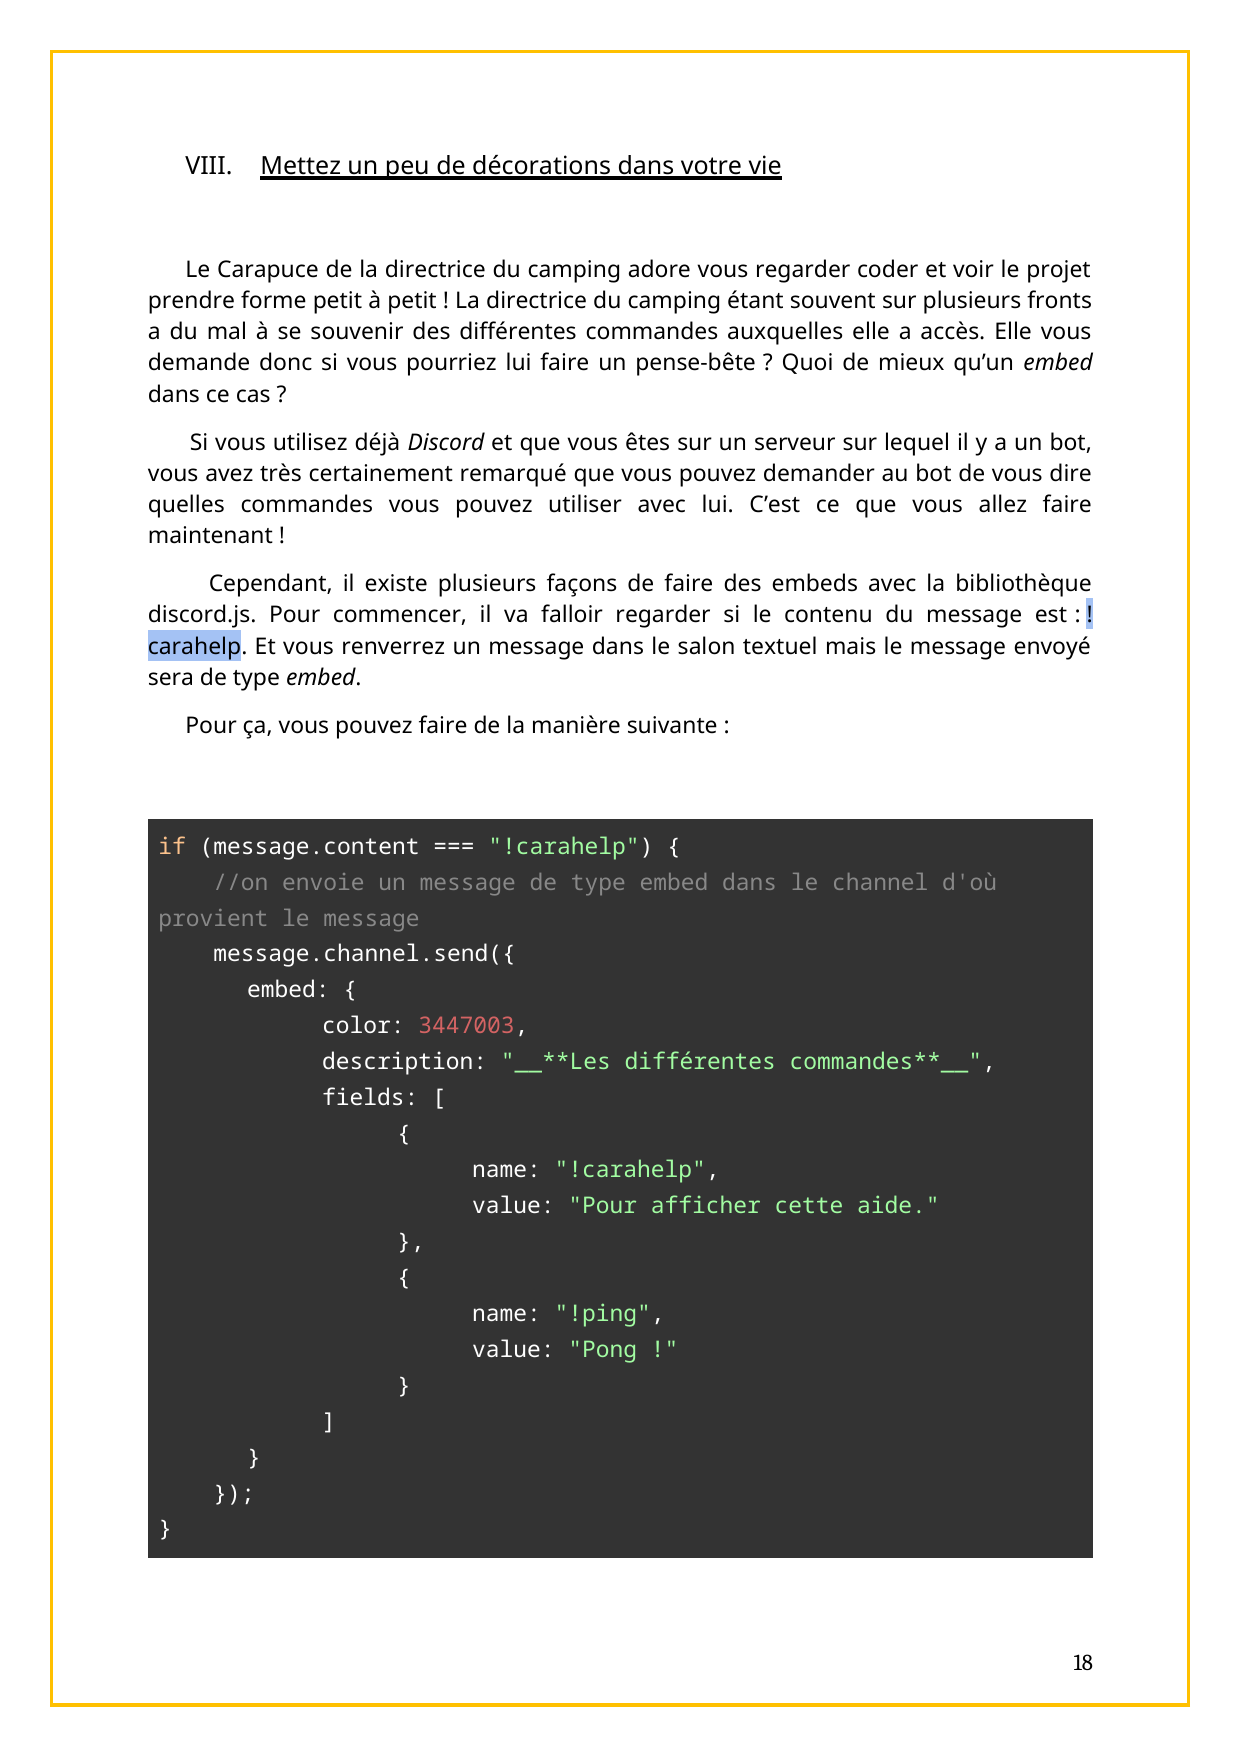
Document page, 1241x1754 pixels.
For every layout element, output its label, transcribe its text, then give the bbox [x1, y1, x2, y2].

text Cependant, il existe plusieurs façons de faire des embeds avec la bibliothèque discord.js. Pour commencer, il va falloir regarder si le contenu du message est : !carahelp. Et vous renverrez un message dans le salon textuel mais le message envoyé sera de type embed. [148, 567, 1093, 692]
table_header if (message.content === "!carahelp") { //on envoie un message de type embed dans le channel d'où provient le message message.channel.send({ embed: { color: 3447003, description: "__**Les différentes commandes**__", fields: [ { name: "!carahelp", value: "Pour afficher cette aide." }, { name: "!ping", value: "Pong !" } ] } }); } [148, 819, 1093, 1558]
title Mettez un peu de décorations dans votre vie [185, 148, 1093, 216]
text Pour ça, vous pouvez faire de la manière suivante : [148, 709, 1093, 802]
text Si vous utilisez déjà Discord et que vous êtes sur un serveur sur lequel il y a un bot, vous avez très certainement remarqué que vous pouvez demander au bot de vous dire quelles commandes vous pouvez utiliser avec lui. C’est ce que vous allez faire maintenant ! [148, 425, 1093, 550]
text Le Carapuce de la directrice du camping adore vous regarder coder et voir le projet prendre forme petit à petit ! La directrice du camping étant souvent sur plusieurs fronts a du mal à se souvenir des différentes commandes auxquelles elle a accès. Elle vous demande donc si vous pourriez lui faire un pense-bête ? Quoi de mieux qu’un embed dans ce cas ? [148, 252, 1093, 409]
